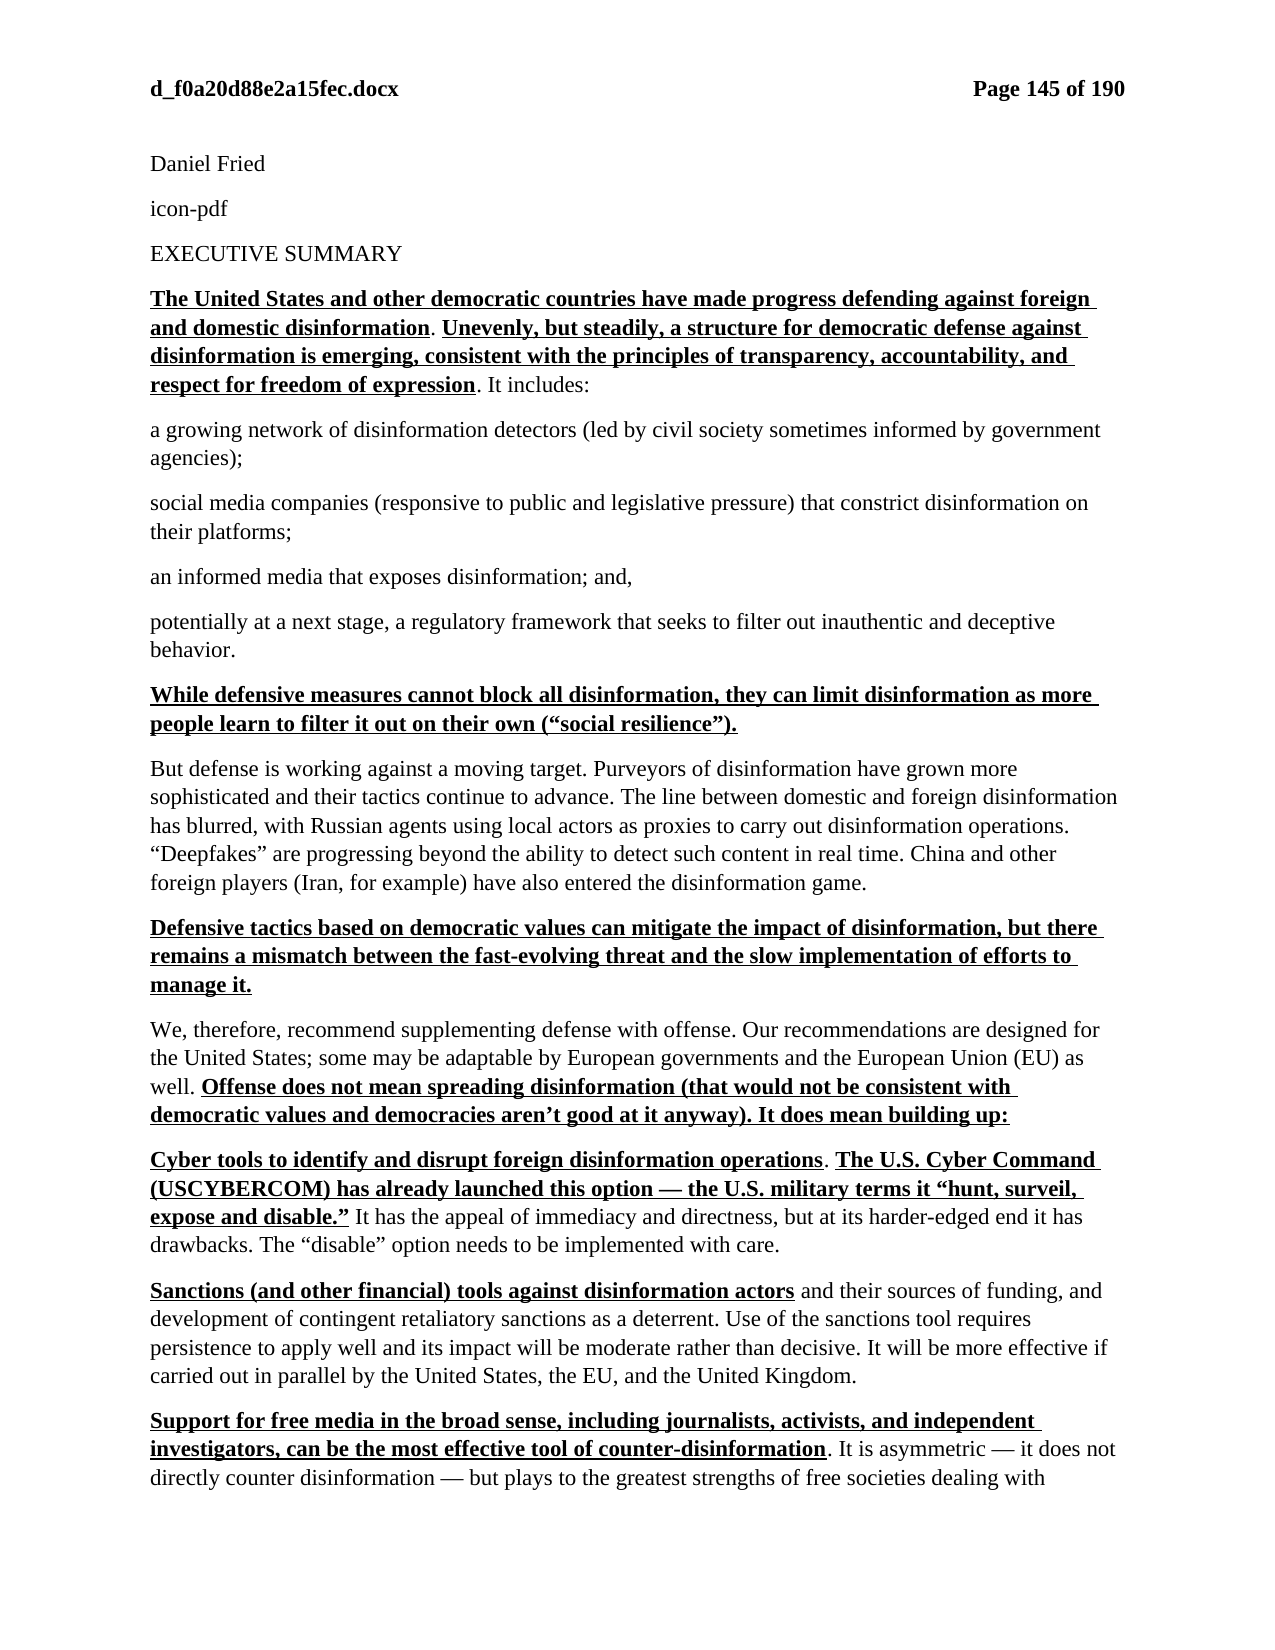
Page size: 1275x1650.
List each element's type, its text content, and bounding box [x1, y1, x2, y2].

text icon-pdf [150, 195, 1125, 221]
text a growing network of disinformation detectors (led by civil society sometimes informed by government agencies); [150, 416, 1125, 471]
text potentially at a next stage, a regulatory framework that seeks to filter out inauthentic and deceptive behavior. [150, 608, 1125, 663]
text Sanctions (and other financial) tools against disinformation actors and their sources of funding, and development of contingent retaliatory sanctions as a deterrent. Use of the sanctions tool requires persistence to apply well and its impact will be moderate rather than decisive. It will be more effective if carried out in parallel by the United States, the EU, and the United Kingdom. [150, 1277, 1125, 1388]
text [150, 1407, 1125, 1490]
text But defense is working against a moving target. Purveyors of disinformation have grown more sophisticated and their tactics continue to advance. The line between domestic and foreign disinformation has blurred, with Russian agents using local actors as proxies to carry out disinformation operations. “Deepfakes” are progressing beyond the ability to detect such content in real time. China and other foreign players (Iran, for example) have also entered the disinformation game. [150, 755, 1125, 895]
text EXECUTIVE SUMMARY [150, 240, 1125, 267]
text an informed media that exposes disinformation; and, [150, 563, 1125, 589]
text We, therefore, recommend supplementing defense with offense. Our recommendations are designed for the United States; some may be adaptable by European governments and the European Union (EU) as well. Offense does not mean spreading disinformation (that would not be consistent with democratic values and democracies aren’t good at it anyway). It does mean building up: [150, 1016, 1125, 1127]
text Daniel Fried [150, 150, 1125, 176]
text Defensive tactics based on democratic values can mitigate the impact of disinformation, but there remains a mismatch between the fast-evolving threat and the slow implementation of efforts to manage it. [150, 914, 1125, 997]
text The United States and other democratic countries have made progress defending against foreign and domestic disinformation. Unevenly, but steadily, a structure for democratic defense against disinformation is emerging, consistent with the principles of transparency, accountability, and respect for freedom of expression. It includes: [150, 285, 1125, 397]
text Cyber tools to identify and disrupt foreign disinformation operations. The U.S. Cyber Command (USCYBERCOM) has already launched this option — the U.S. military terms it “hunt, surveil, expose and disable.” It has the appeal of immediacy and directness, but at its harder-edged end it has drawbacks. The “disable” option needs to be implemented with care. [150, 1146, 1125, 1258]
text While defensive measures cannot block all disinformation, they can limit disinformation as more people learn to filter it out on their own (“social resilience”). [150, 681, 1125, 736]
text social media companies (responsive to public and legislative pressure) that constrict disinformation on their platforms; [150, 489, 1125, 544]
